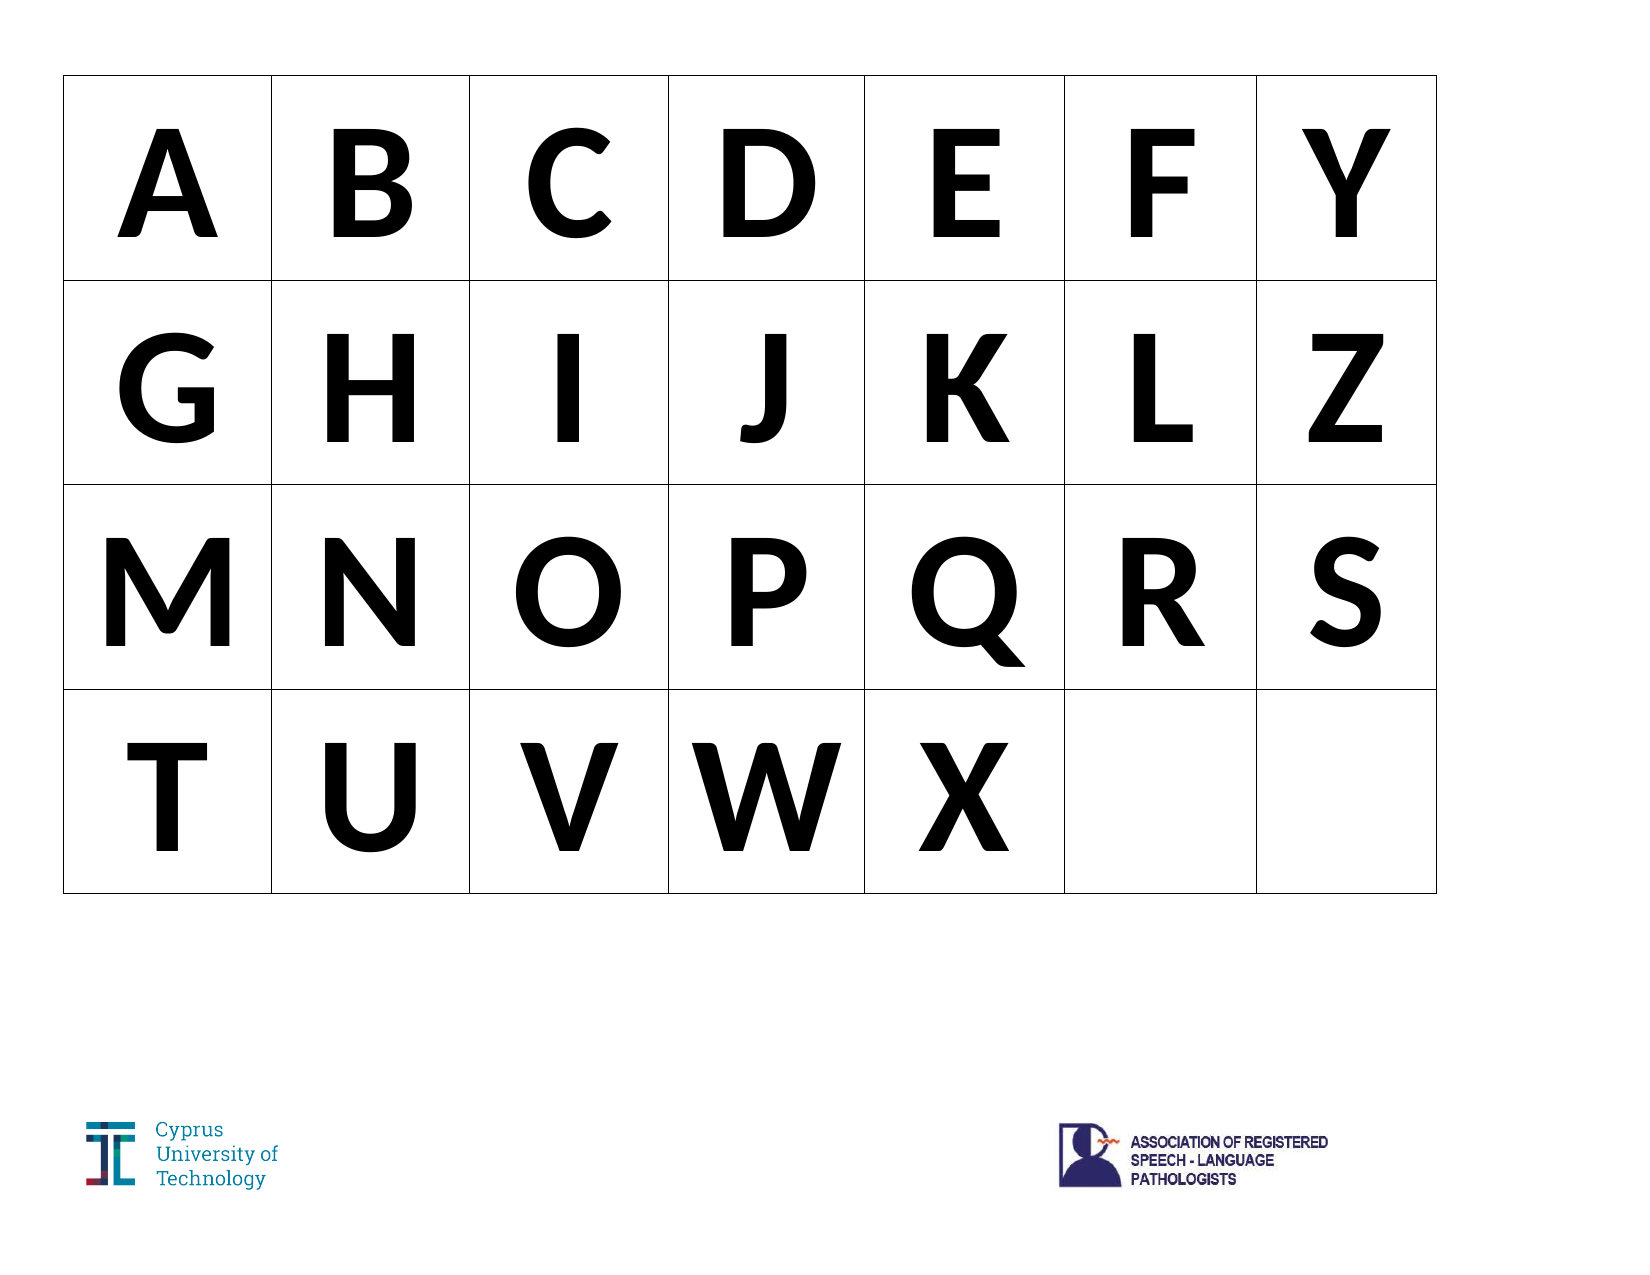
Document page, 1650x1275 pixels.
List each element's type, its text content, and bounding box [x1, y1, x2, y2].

table_header E [865, 76, 1064, 279]
table_cell P [669, 485, 864, 688]
picture [75, 1110, 298, 1200]
table_cell U [272, 690, 469, 893]
table_cell T [64, 690, 271, 893]
table_cell W [669, 690, 864, 893]
table_cell O [470, 485, 668, 688]
table_cell [1065, 690, 1256, 893]
table_cell V [470, 690, 668, 893]
table_cell [1257, 690, 1436, 893]
table_header Y [1257, 76, 1436, 279]
table_header D [669, 76, 864, 279]
table_cell Z [1257, 281, 1436, 484]
table_cell M [64, 485, 271, 688]
table_header F [1065, 76, 1256, 279]
picture [1052, 1102, 1329, 1200]
table_cell L [1065, 281, 1256, 484]
table_header B [272, 76, 469, 279]
table_cell S [1257, 485, 1436, 688]
table_header C [470, 76, 668, 279]
table_cell H [272, 281, 469, 484]
table_header A [64, 76, 271, 279]
table_cell K [865, 281, 1064, 484]
table_cell N [272, 485, 469, 688]
table_cell G [64, 281, 271, 484]
table_cell X [865, 690, 1064, 893]
table_cell J [669, 281, 864, 484]
table_cell Q [865, 485, 1064, 688]
table_cell I [470, 281, 668, 484]
table_cell R [1065, 485, 1256, 688]
